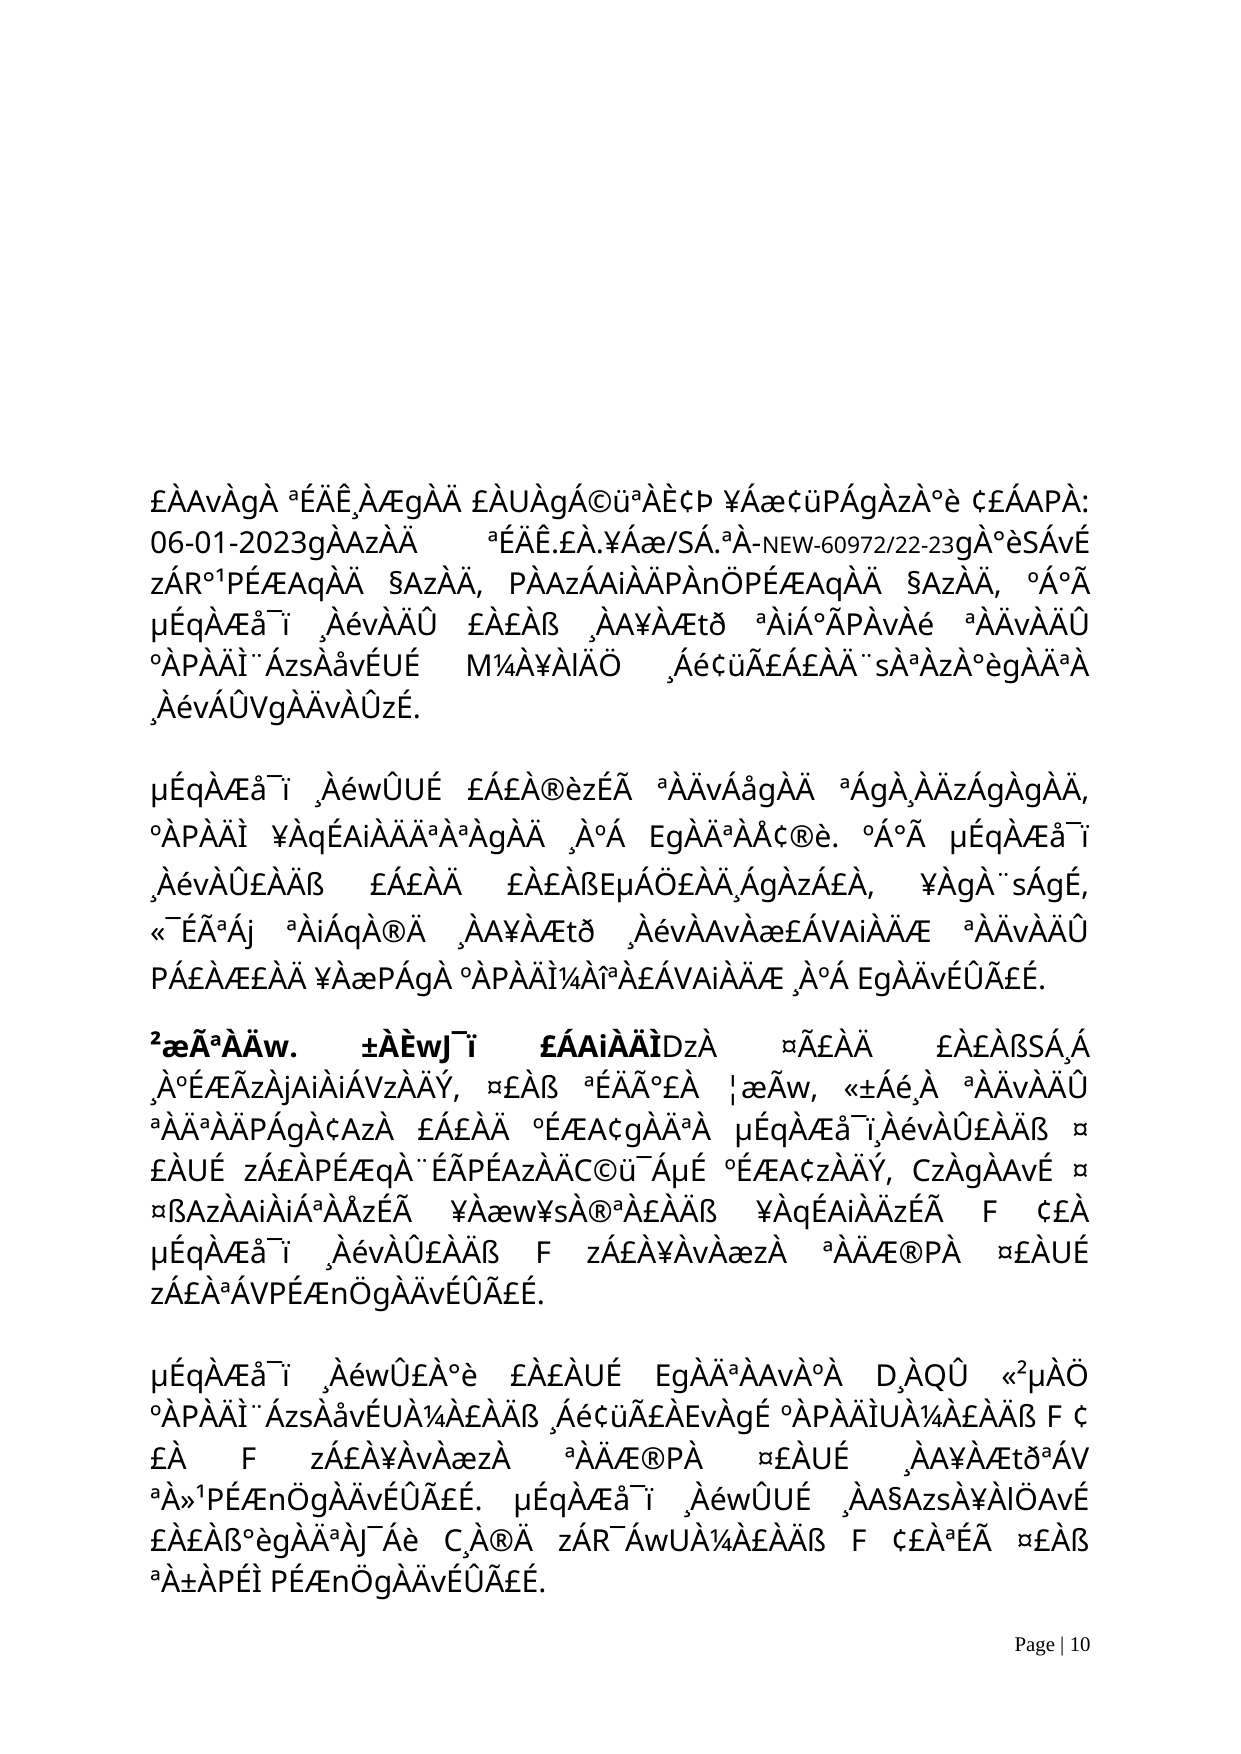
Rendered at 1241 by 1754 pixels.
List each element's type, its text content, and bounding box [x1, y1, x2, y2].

text ²æÃªÀÄw. ±ÀÈwJ¯ï £ÁAiÀÄÌDzÀ ¤Ã£ÀÄ £À£ÀßSÁ¸Á ¸ÀºÉÆÃzÀjAiÀiÁVzÀÄÝ, ¤£Àß ªÉÄÃ°£À ¦æÃw, «±Áé¸À ªÀÄvÀÄÛ ªÀÄªÀÄPÁgÀ¢AzÀ £Á£ÀÄ ºÉÆA¢gÀÄªÀ µÉqÀÆå¯ï¸ÀévÀÛ£ÀÄß ¤£ÀUÉ zÁ£ÀPÉÆqÀ¨ÉÃPÉAzÀÄC©ü¯ÁµÉ ºÉÆA¢zÀÄÝ, CzÀgÀAvÉ ¤¤ßAzÀAiÀiÁªÀÅzÉÃ ¥Àæw¥sÀ®ªÀ£ÀÄß ¥ÀqÉAiÀÄzÉÃ F ¢£À µÉqÀÆå¯ï ¸ÀévÀÛ£ÀÄß F zÁ£À¥ÀvÀæzÀ ªÀÄÆ®PÀ ¤£ÀUÉ zÁ£ÀªÁVPÉÆnÖgÀÄvÉÛÃ£É. [150, 1025, 1090, 1313]
text µÉqÀÆå¯ï ¸ÀéwÛUÉ £Á£À®èzÉÃ ªÀÄvÁågÀÄ ªÁgÀ¸ÀÄzÁgÀgÀÄ, ºÀPÀÄÌ ¥ÀqÉAiÀÄÄªÀªÀgÀÄ ¸ÀºÁ EgÀÄªÀÅ¢®è. ºÁ°Ã µÉqÀÆå¯ï ¸ÀévÀÛ£ÀÄß £Á£ÀÄ £À£ÀßEµÁÖ£ÀÄ¸ÁgÀzÁ£À, ¥ÀgÀ¨sÁgÉ, «¯ÉÃªÁj ªÀiÁqÀ®Ä ¸ÀA¥ÀÆtð ¸ÀévÀAvÀæ£ÁVAiÀÄÆ ªÀÄvÀÄÛ PÁ£ÀÆ£ÀÄ ¥ÀæPÁgÀ ºÀPÀÄÌ¼ÀîªÀ£ÁVAiÀÄÆ ¸ÀºÁ EgÀÄvÉÛÃ£É. [150, 768, 1090, 998]
text µÉqÀÆå¯ï ¸ÀéwÛ£À°è £À£ÀUÉ EgÀÄªÀAvÀºÀ D¸ÀQÛ «²µÀÖ ºÀPÀÄÌ¨ÁzsÀåvÉUÀ¼À£ÀÄß ¸Áé¢üÃ£ÀEvÀgÉ ºÀPÀÄÌUÀ¼À£ÀÄß F ¢£À F zÁ£À¥ÀvÀæzÀ ªÀÄÆ®PÀ ¤£ÀUÉ ¸ÀA¥ÀÆtðªÁV ªÀ»¹PÉÆnÖgÀÄvÉÛÃ£É. µÉqÀÆå¯ï ¸ÀéwÛUÉ ¸ÀA§AzsÀ¥ÀlÖAvÉ £À£Àß°ègÀÄªÀJ¯Áè C¸À®Ä zÁR¯ÁwUÀ¼À£ÀÄß F ¢£ÀªÉÃ ¤£Àß ªÀ±ÀPÉÌ PÉÆnÖgÀÄvÉÛÃ£É. [150, 1354, 1090, 1601]
text £ÀAvÀgÀ ªÉÄÊ¸ÀÆgÀÄ £ÀUÀgÁ©üªÀÈ¢Þ ¥Áæ¢üPÁgÀzÀ°è ¢£ÁAPÀ: 06-01-2023gÀAzÀÄ ªÉÄÊ.£À.¥Áæ/SÁ.ªÀ-NEW-60972/22-23gÀ°èSÁvÉ zÁR°¹PÉÆAqÀÄ §AzÀÄ, PÀAzÁAiÀÄPÀnÖPÉÆAqÀÄ §AzÀÄ, ºÁ°Ã µÉqÀÆå¯ï ¸ÀévÀÄÛ £À£Àß ¸ÀA¥ÀÆtð ªÀiÁ°ÃPÀvÀé ªÀÄvÀÄÛ ºÀPÀÄÌ¨ÁzsÀåvÉUÉ M¼À¥ÀlÄÖ ¸Áé¢üÃ£Á£ÀÄ¨sÀªÀzÀ°ègÀÄªÀ ¸ÀévÁÛVgÀÄvÀÛzÉ. [150, 480, 1090, 727]
